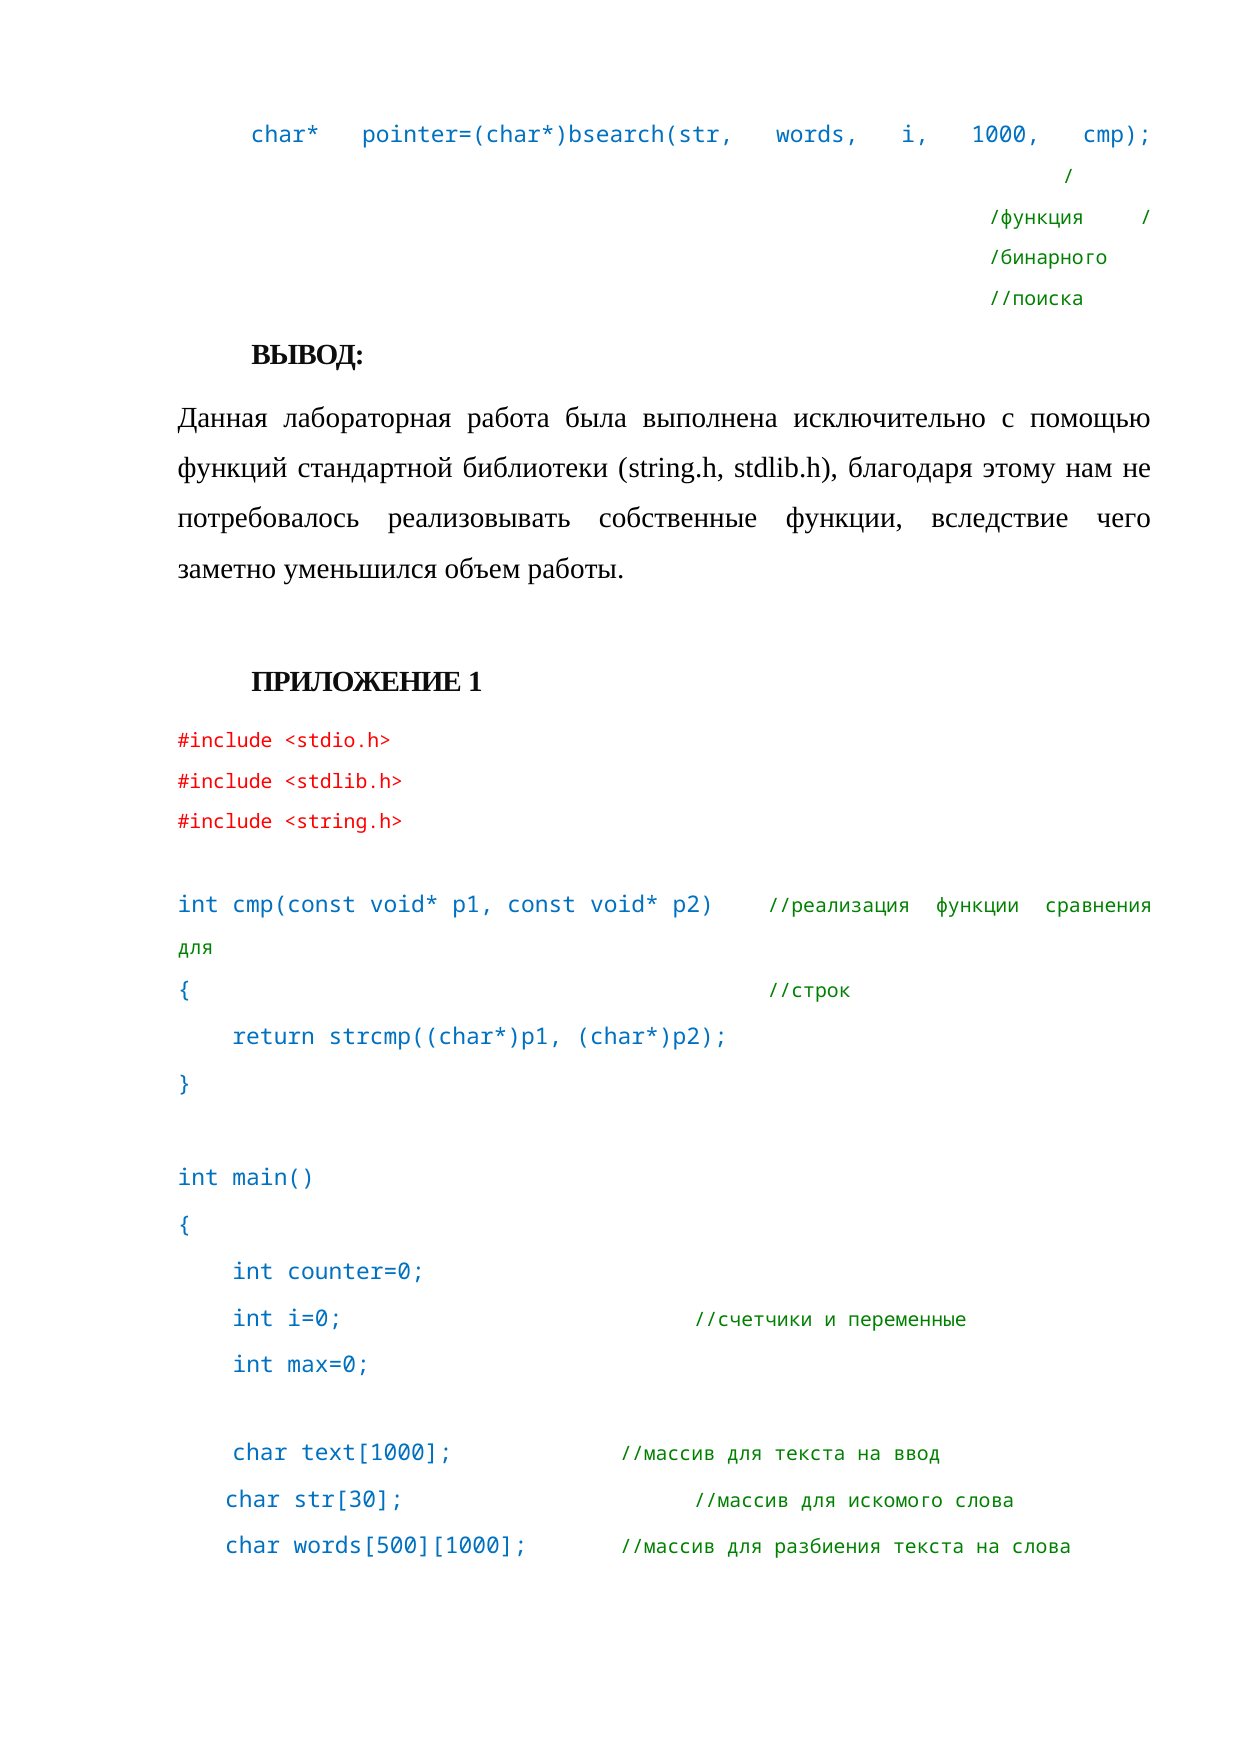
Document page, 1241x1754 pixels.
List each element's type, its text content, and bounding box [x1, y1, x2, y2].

text Данная лабораторная работа была выполнена исключительно с помощью функций стандартной библиотеки (string.h, stdlib.h), благодаря этому нам не потребовалось реализовывать собственные функции, вследствие чего заметно уменьшился объем работы. [177, 400, 1152, 584]
title ПРИЛОЖЕНИЕ 1 [251, 664, 1152, 697]
text int i=0; //счетчики и переменные [177, 1302, 1152, 1333]
text char* pointer=(char*)bsearch(str, words, i, 1000, cmp); //функция //бинарного [251, 118, 1152, 271]
text char str[30]; //массив для искомого слова [177, 1483, 1152, 1514]
text int main() [177, 1161, 1152, 1192]
text int max=0; [177, 1348, 1152, 1380]
text #include <stdio.h> [177, 727, 1152, 754]
text char words[500][1000]; //массив для разбиения текста на слова [177, 1529, 1152, 1561]
text #include <stdlib.h> [177, 767, 1152, 794]
text return strcmp((char*)p1, (char*)p2); [177, 1020, 1152, 1052]
text int cmp(const void* p1, const void* p2) //реализация функции сравнения для [177, 888, 1152, 960]
text #include <string.h> [177, 807, 1152, 834]
text int counter=0; [177, 1255, 1152, 1286]
text char text[1000]; //массив для текста на ввод [177, 1436, 1152, 1467]
text { //строк [177, 973, 1152, 1005]
text { [177, 1208, 1152, 1239]
title Вывод: [251, 337, 1152, 371]
text //поиска [177, 284, 1152, 311]
text } [177, 1067, 1152, 1098]
